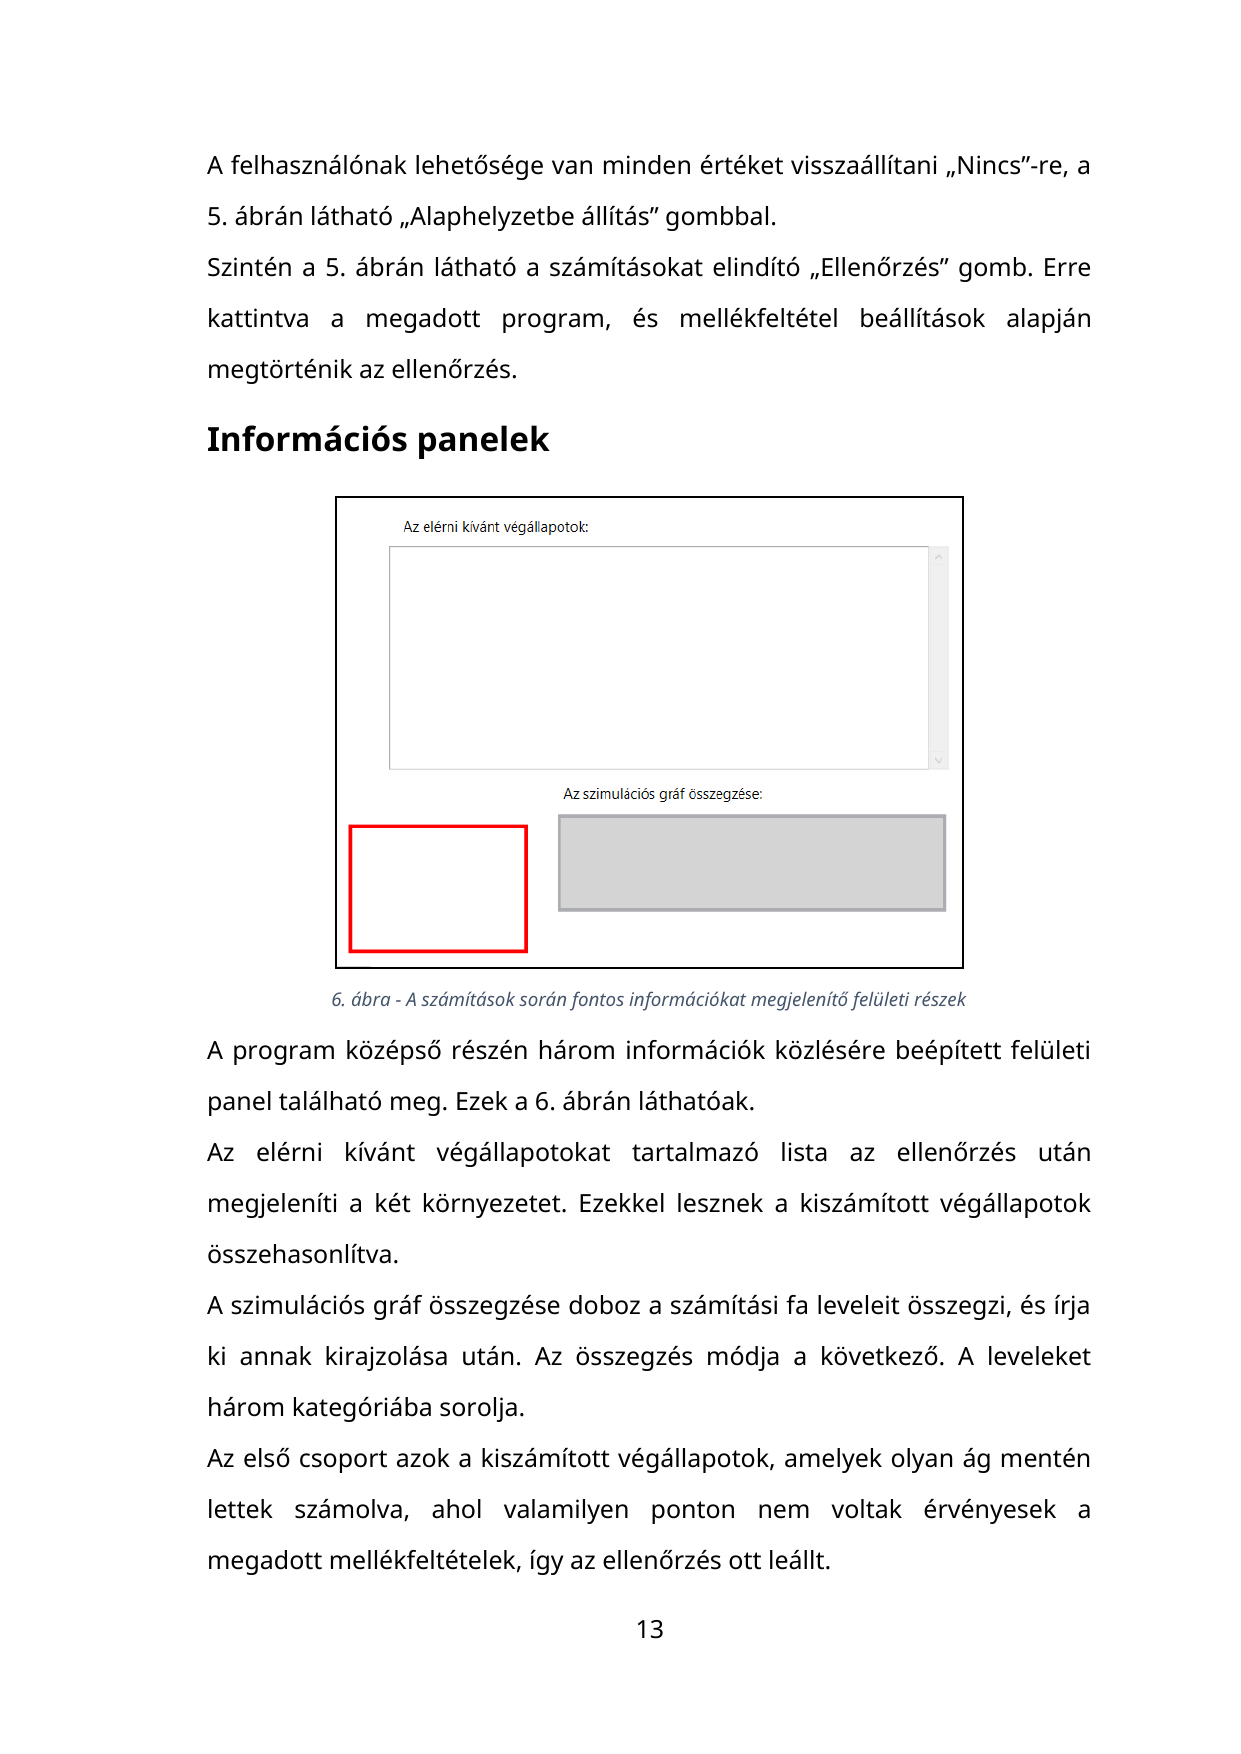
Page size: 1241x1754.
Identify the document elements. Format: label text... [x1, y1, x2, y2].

text 6. ábra - A számítások során fontos információkat megjelenítő felületi részek [207, 986, 1092, 1012]
text A felhasználónak lehetősége van minden értéket visszaállítani „Nincs”-re, a 5. ábrán látható „Alaphelyzetbe állítás” gombbal. [207, 148, 1092, 233]
picture [337, 498, 962, 967]
text Az első csoport azok a kiszámított végállapotok, amelyek olyan ág mentén lettek számolva, ahol valamilyen ponton nem voltak érvényesek a megadott mellékfeltételek, így az ellenőrzés ott leállt. [207, 1441, 1092, 1577]
text A program középső részén három információk közlésére beépített felületi panel található meg. Ezek a 6. ábrán láthatóak. [207, 1032, 1092, 1118]
subtitle Információs panelek [207, 415, 1092, 461]
text Szintén a 5. ábrán látható a számításokat elindító „Ellenőrzés” gomb. Erre kattintva a megadott program, és mellékfeltétel beállítások alapján megtörténik az ellenőrzés. [207, 250, 1092, 386]
text Az elérni kívánt végállapotokat tartalmazó lista az ellenőrzés után megjeleníti a két környezetet. Ezekkel lesznek a kiszámított végállapotok összehasonlítva. [207, 1134, 1092, 1271]
text A szimulációs gráf összegzése doboz a számítási fa leveleit összegzi, és írja ki annak kirajzolása után. Az összegzés módja a következő. A leveleket három kategóriába sorolja. [207, 1288, 1092, 1424]
